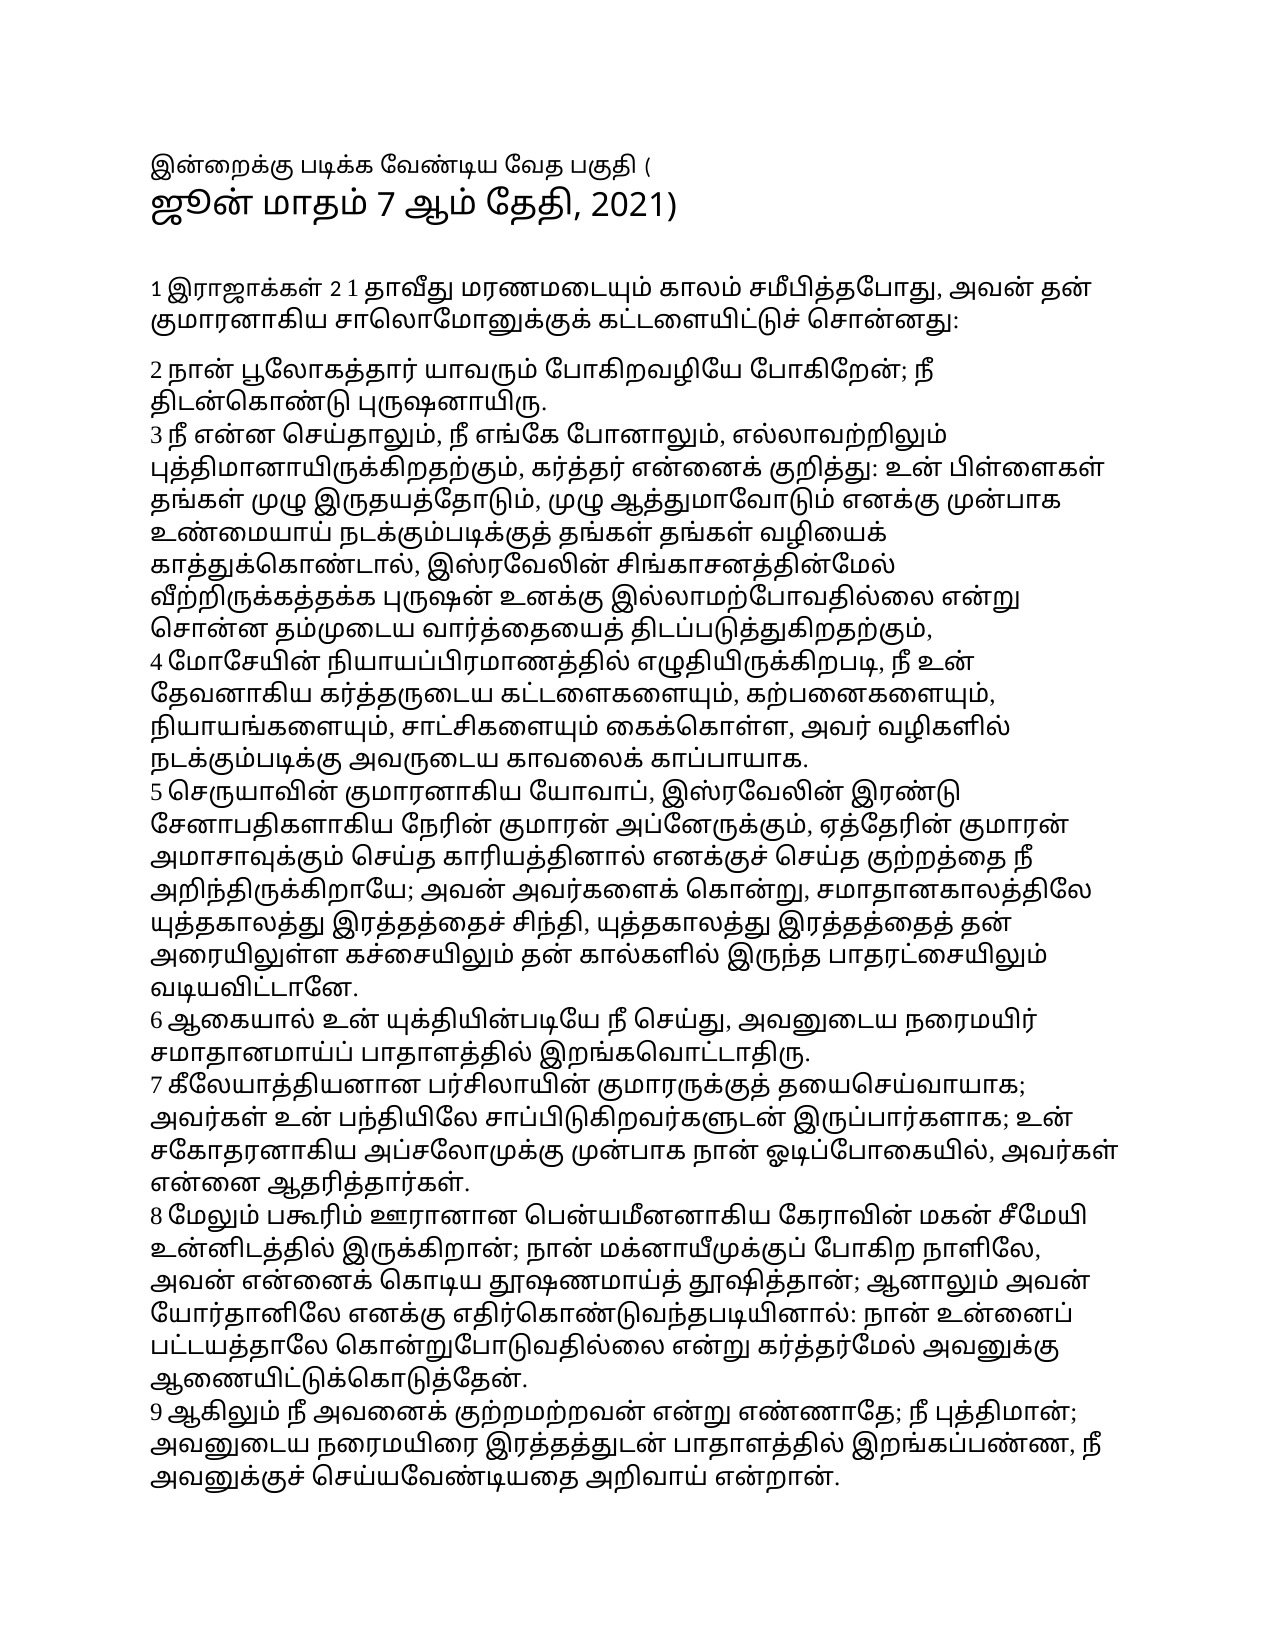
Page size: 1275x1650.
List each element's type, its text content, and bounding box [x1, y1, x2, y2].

text 8மேலும் பகூரிம் ஊரானான பென்யமீனனாகிய கேராவின் மகன் சீமேயி உன்னிடத்தில் இருக்கிறான்; நான் மக்னாயீமுக்குப் போகிற நாளிலே, அவன் என்னைக் கொடிய தூஷணமாய்த் தூஷித்தான்; ஆனாலும் அவன் யோர்தானிலே எனக்கு எதிர்கொண்டுவந்தபடியினால்: நான் உன்னைப் பட்டயத்தாலே கொன்றுபோடுவதில்லை என்று கர்த்தர்மேல் அவனுக்கு ஆணையிட்டுக்கொடுத்தேன். [150, 1201, 1125, 1397]
text இன்றைக்கு படிக்க வேண்டிய வேத பகு‌தி ( [150, 150, 1125, 181]
text 5செருயாவின் குமாரனாகிய யோவாப், இஸ்ரவேலின் இரண்டு சேனாபதிகளாகிய நேரின் குமாரன் அப்னேருக்கும், ஏத்தேரின் குமாரன் அமாசாவுக்கும் செய்த காரியத்தினால் எனக்குச் செய்த குற்றத்தை நீ அறிந்திருக்கிறாயே; அவன் அவர்களைக் கொன்று, சமாதானகாலத்திலே யுத்தகாலத்து இரத்தத்தைச் சிந்தி, யுத்தகாலத்து இரத்தத்தைத் தன் அரையிலுள்ள கச்சையிலும் தன் கால்களில் இருந்த பாதரட்சையிலும் வடியவிட்டானே. [150, 777, 1125, 1005]
text 7கீலேயாத்தியனான பர்சிலாயின் குமாரருக்குத் தயைசெய்வாயாக; அவர்கள் உன் பந்தியிலே சாப்பிடுகிறவர்களுடன் இருப்பார்களாக; உன் சகோதரனாகிய அப்சலோமுக்கு முன்பாக நான் ஓடிப்போகையில், அவர்கள் என்னை ஆதரித்தார்கள். [150, 1071, 1125, 1201]
text 1 இராஜாக்கள் 2 1தாவீது மரணமடையும் காலம் சமீபித்தபோது, அவன் தன் குமாரனாகிய சாலொமோனுக்குக் கட்டளையிட்டுச் சொன்னது: [150, 273, 1125, 338]
text 6ஆகையால் உன் யுக்தியின்படியே நீ செய்து, அவனுடைய நரைமயிர் சமாதானமாய்ப் பாதாளத்தில் இறங்கவொட்டாதிரு. [150, 1005, 1125, 1071]
text 9ஆகிலும் நீ அவனைக் குற்றமற்றவன் என்று எண்ணாதே; நீ புத்திமான்; அவனுடைய நரைமயிரை இரத்தத்துடன் பாதாளத்தில் இறங்கப்பண்ண, நீ அவனுக்குச் செய்யவேண்டியதை அறிவாய் என்றான். [150, 1397, 1125, 1494]
text 3நீ என்ன செய்தாலும், நீ எங்கே போனாலும், எல்லாவற்றிலும் புத்திமானாயிருக்கிறதற்கும், கர்த்தர் என்னைக் குறித்து: உன் பிள்ளைகள் தங்கள் முழு இருதயத்தோடும், முழு ஆத்துமாவோடும் எனக்கு முன்பாக உண்மையாய் நடக்கும்படிக்குத் தங்கள் தங்கள் வழியைக் காத்துக்கொண்டால், இஸ்ரவேலின் சிங்காசனத்தின்மேல் வீற்றிருக்கத்தக்க புருஷன் உனக்கு இல்லாமற்போவதில்லை என்று சொன்ன தம்முடைய வார்த்தையைத் திடப்படுத்துகிறதற்கும், [150, 420, 1125, 647]
text 2நான் பூலோகத்தார் யாவரும் போகிறவழியே போகிறேன்; நீ திடன்கொண்டு புருஷனாயிரு. [150, 355, 1125, 420]
text 4மோசேயின் நியாயப்பிரமாணத்தில் எழுதியிருக்கிறபடி, நீ உன் தேவனாகிய கர்த்தருடைய கட்டளைகளையும், கற்பனைகளையும், நியாயங்களையும், சாட்சிகளையும் கைக்கொள்ள, அவர் வழிகளில் நடக்கும்படிக்கு அவருடைய காவலைக் காப்பாயாக. [150, 647, 1125, 777]
text ஜூன் மாதம் 7 ஆம் தேதி, 2021) [150, 181, 1125, 227]
